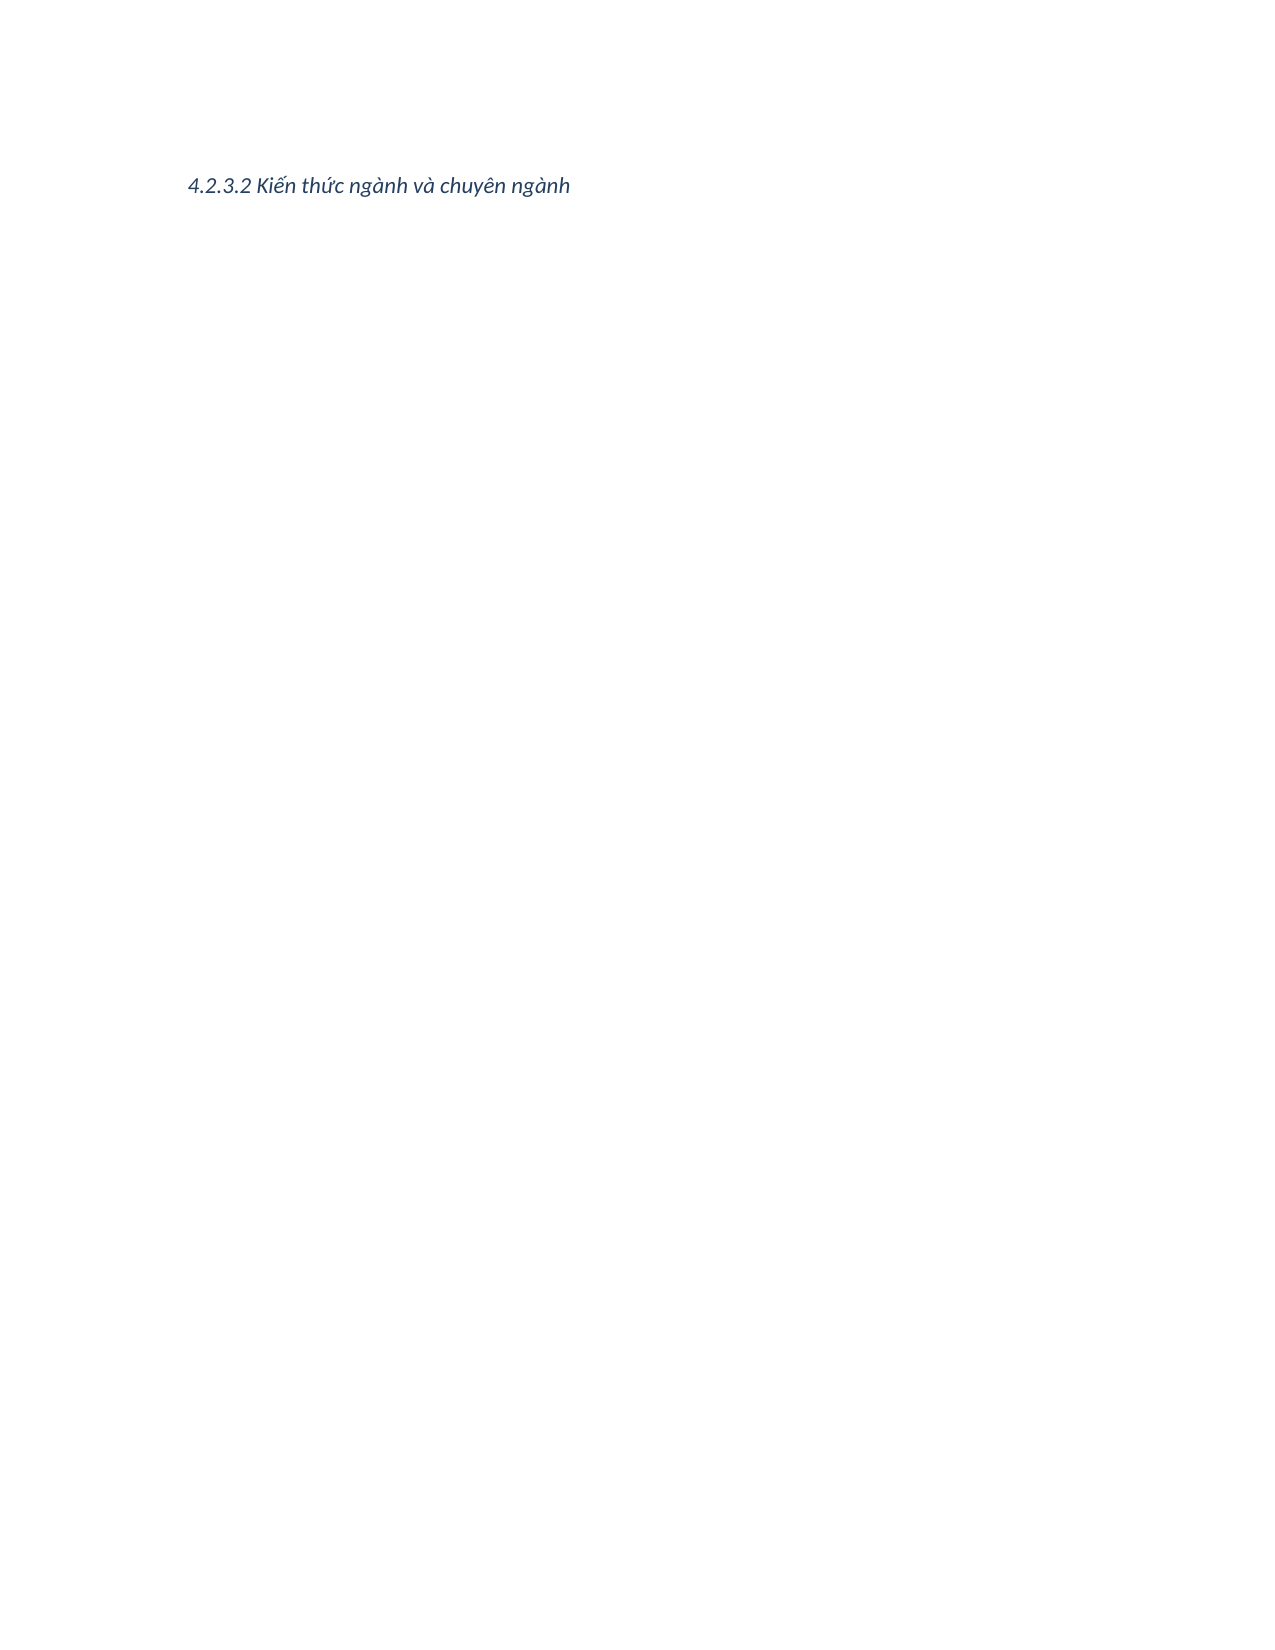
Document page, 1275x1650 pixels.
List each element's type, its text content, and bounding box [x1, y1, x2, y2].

subtitle 4.2.3.2 Kiến thức ngành và chuyên ngành [187, 171, 1087, 199]
